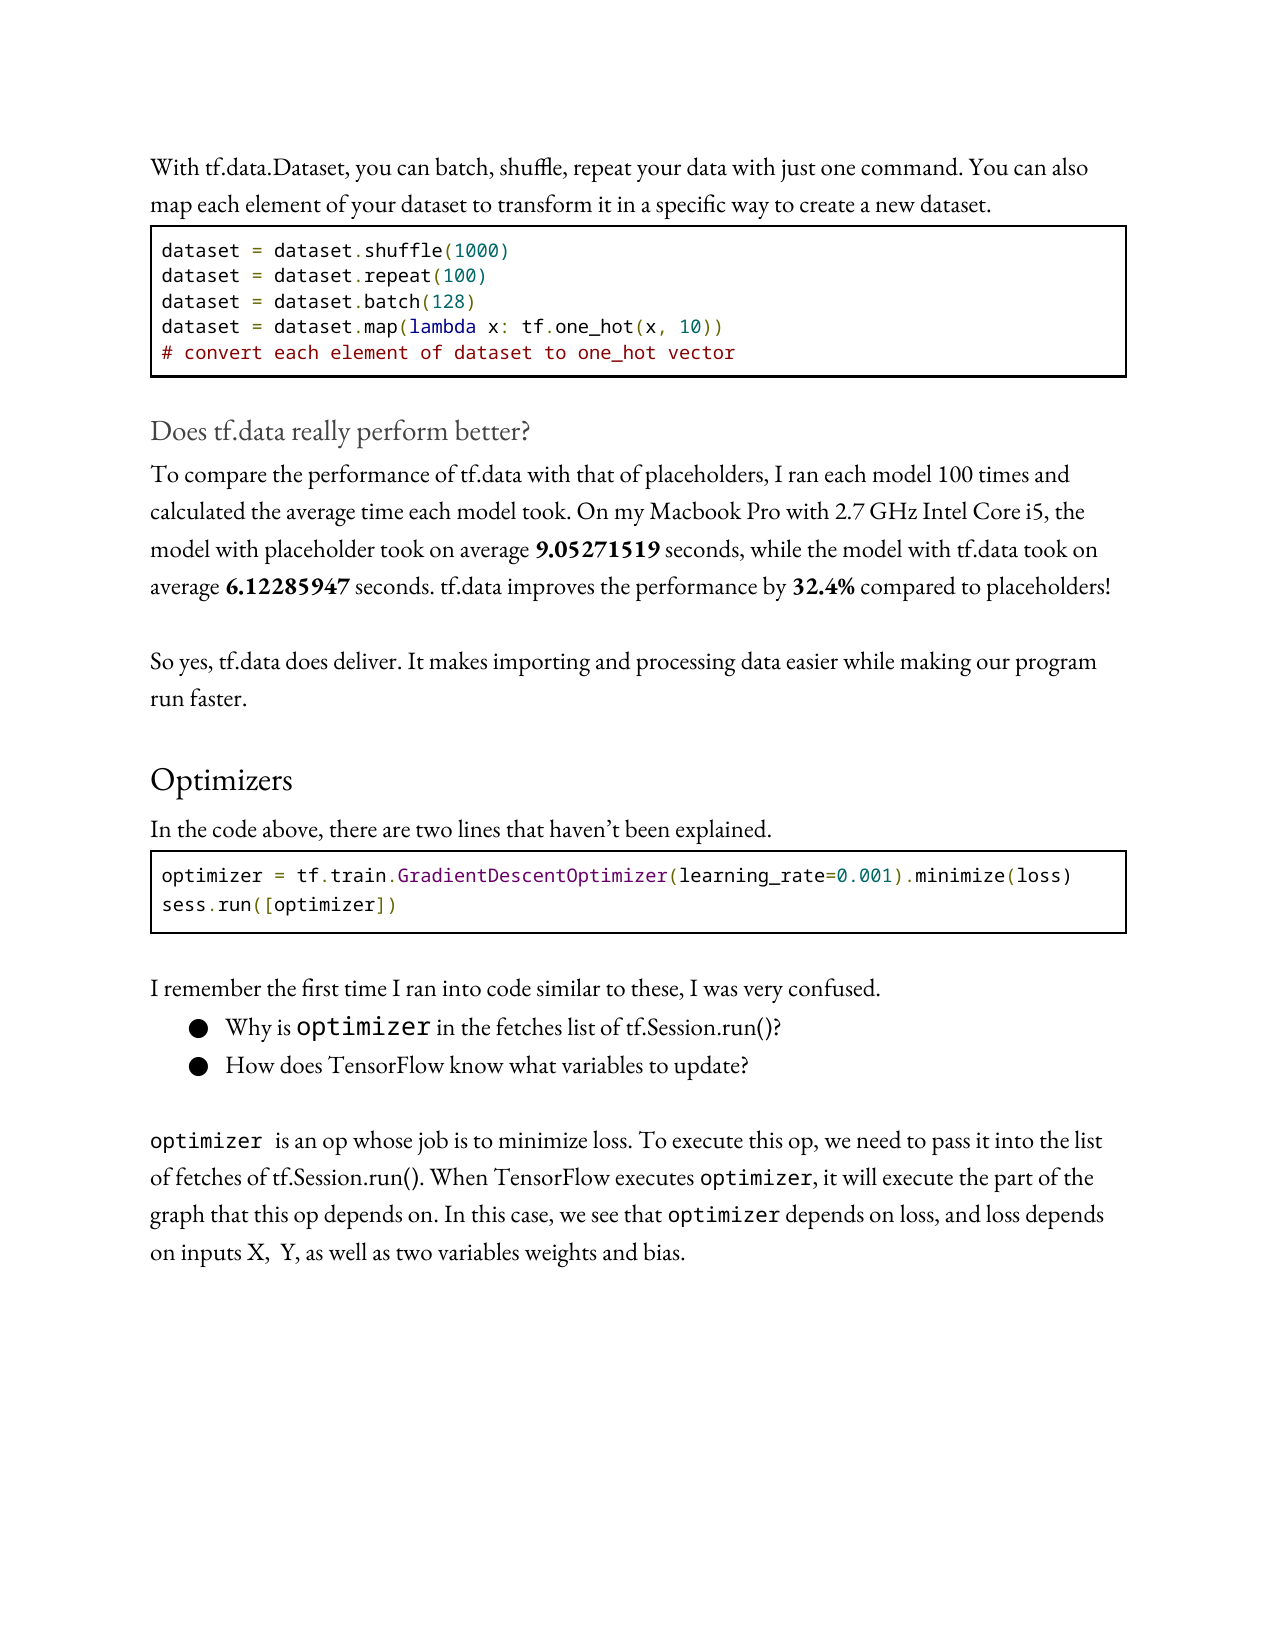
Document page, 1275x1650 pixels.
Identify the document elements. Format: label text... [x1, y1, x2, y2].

text To compare the performance of tf.data with that of placeholders, I ran each model 100 times and calculated the average time each model took. On my Macbook Pro with 2.7 GHz Intel Core i5, the model with placeholder took on average 9.05271519 seconds, while the model with tf.data took on average 6.12285947 seconds. tf.data improves the performance by 32.4% compared to placeholders! [150, 457, 1125, 602]
text In the code above, there are two lines that haven’t been explained. [150, 812, 1125, 845]
text So yes, tf.data does deliver. It makes importing and processing data easier while making our program run faster. [150, 607, 1125, 714]
table_header optimizer = tf.train.GradientDescentOptimizer(learning_rate=0.001).minimize(loss) sess.run([optimizer]) [152, 852, 1125, 932]
table_header dataset = dataset.shuffle(1000) dataset = dataset.repeat(100) dataset = dataset.batch(128) dataset = dataset.map(lambda x: tf.one_hot(x, 10)) # convert each element of dataset to one_hot vector [152, 227, 1125, 375]
list Why is optimizer in the fetches list of tf.Session.run()? [187, 1009, 1125, 1043]
text With tf.data.Dataset, you can batch, shuffle, repeat your data with just one command. You can also map each element of your dataset to transform it in a specific way to create a new dataset. [150, 150, 1125, 220]
list How does TensorFlow know what variables to update? [187, 1048, 1125, 1081]
text I remember the first time I ran into code similar to these, I was very confused. [150, 971, 1125, 1004]
subtitle Does tf.data really perform better? [150, 411, 1125, 449]
subtitle Optimizers [150, 756, 1125, 800]
text optimizer is an op whose job is to minimize loss. To execute this op, we need to pass it into the list of fetches of tf.Session.run(). When TensorFlow executes optimizer, it will execute the part of the graph that this op depends on. In this case, we see that optimizer depends on loss, and loss depends on inputs X, Y, as well as two variables weights and bias. [150, 1123, 1125, 1268]
